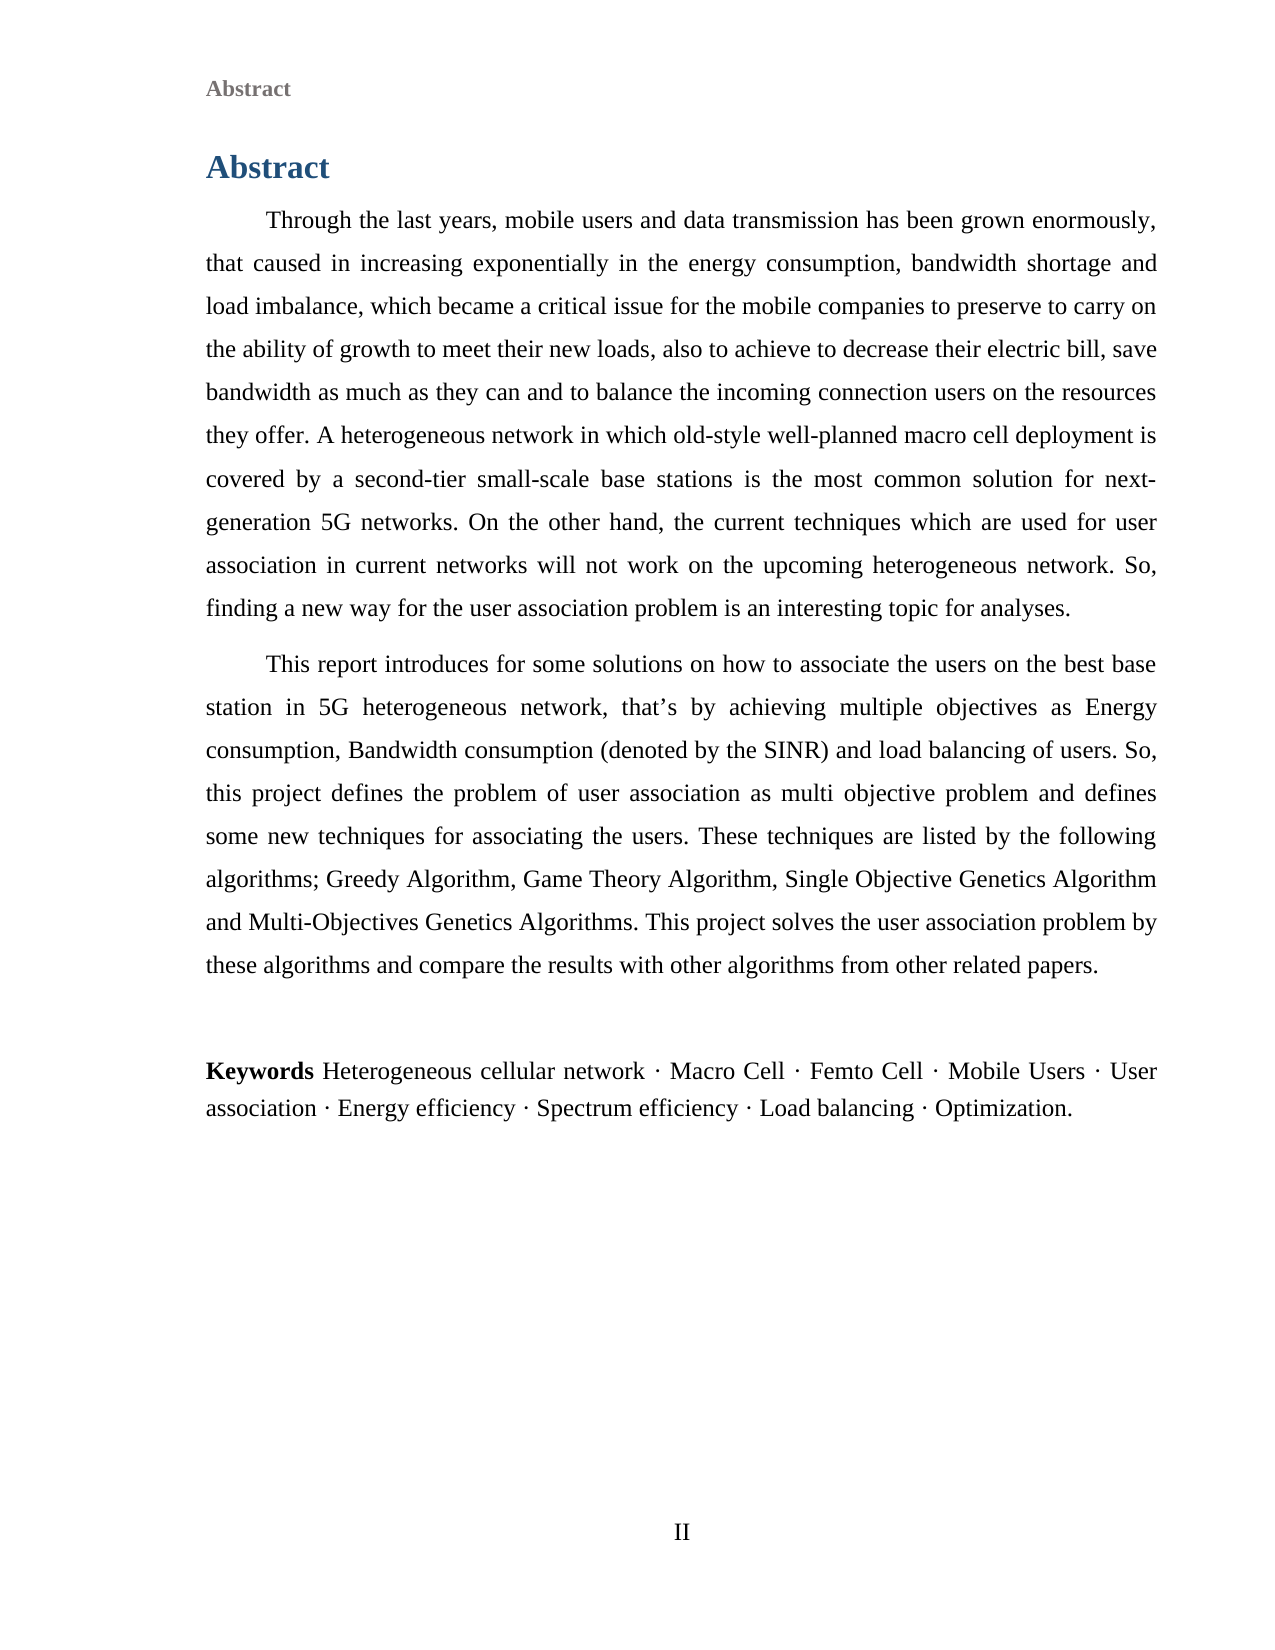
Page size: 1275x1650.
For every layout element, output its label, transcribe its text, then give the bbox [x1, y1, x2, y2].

text Abstract [206, 147, 1158, 185]
text Keywords Heterogeneous cellular network · Macro Cell · Femto Cell · Mobile Users · User association · Energy efficiency · Spectrum efficiency · Load balancing · Optimization. [206, 1056, 1158, 1122]
text Through the last years, mobile users and data transmission has been grown enormously, that caused in increasing exponentially in the energy consumption, bandwidth shortage and load imbalance, which became a critical issue for the mobile companies to preserve to carry on the ability of growth to meet their new loads, also to achieve to decrease their electric bill, save bandwidth as much as they can and to balance the incoming connection users on the resources they offer. A heterogeneous network in which old-style well-planned macro cell deployment is covered by a second-tier small-scale base stations is the most common solution for next-generation 5G networks. On the other hand, the current techniques which are used for user association in current networks will not work on the upcoming heterogeneous network. So, finding a new way for the user association problem is an interesting topic for analyses. [206, 205, 1158, 622]
text This report introduces for some solutions on how to associate the users on the best base station in 5G heterogeneous network, that’s by achieving multiple objectives as Energy consumption, Bandwidth consumption (denoted by the SINR) and load balancing of users. So, this project defines the problem of user association as multi objective problem and defines some new techniques for associating the users. These techniques are listed by the following algorithms; Greedy Algorithm, Game Theory Algorithm, Single Objective Genetics Algorithm and Multi-Objectives Genetics Algorithms. This project solves the user association problem by these algorithms and compare the results with other algorithms from other related papers. [206, 649, 1158, 979]
